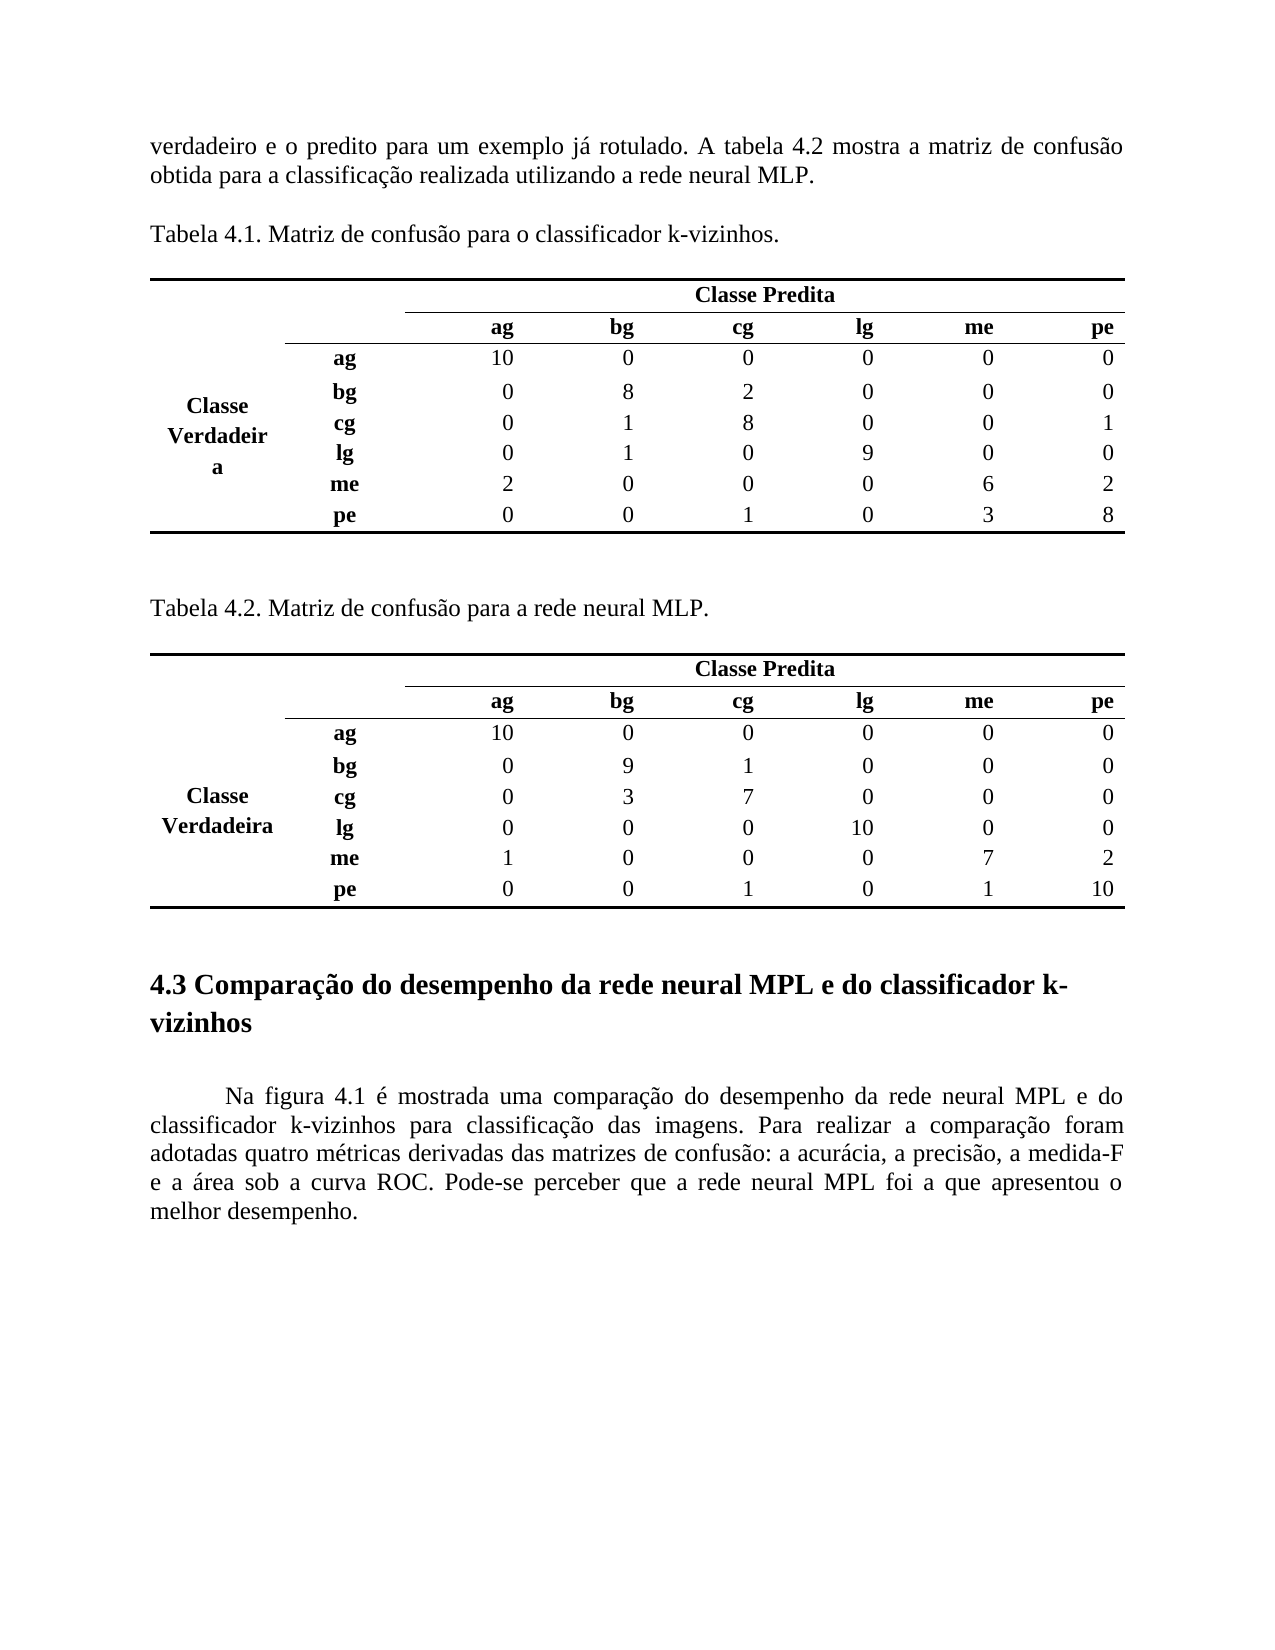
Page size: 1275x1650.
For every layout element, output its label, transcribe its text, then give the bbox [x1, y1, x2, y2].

table_cell [139, 248, 1136, 534]
subtitle 4.3 Comparação do desempenho da rede neural MPL e do classificador k-vizinhos [150, 967, 1125, 1039]
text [150, 131, 1125, 189]
table_header Tabela 4.1. Matriz de confusão para o classificador k-vizinhos. [139, 219, 1136, 248]
text Na figura 4.1 é mostrada uma comparação do desempenho da rede neural MPL e do classificador k-vizinhos para classificação das imagens. Para realizar a comparação foram adotadas quatro métricas derivadas das matrizes de confusão: a acurácia, a precisão, a medida-F e a área sob a curva ROC. Pode-se perceber que a rede neural MPL foi a que apresentou o melhor desempenho. [150, 1081, 1125, 1225]
table_header Tabela 4.2. Matriz de confusão para a rede neural MLP. [139, 594, 1136, 622]
table_cell [139, 622, 1136, 909]
